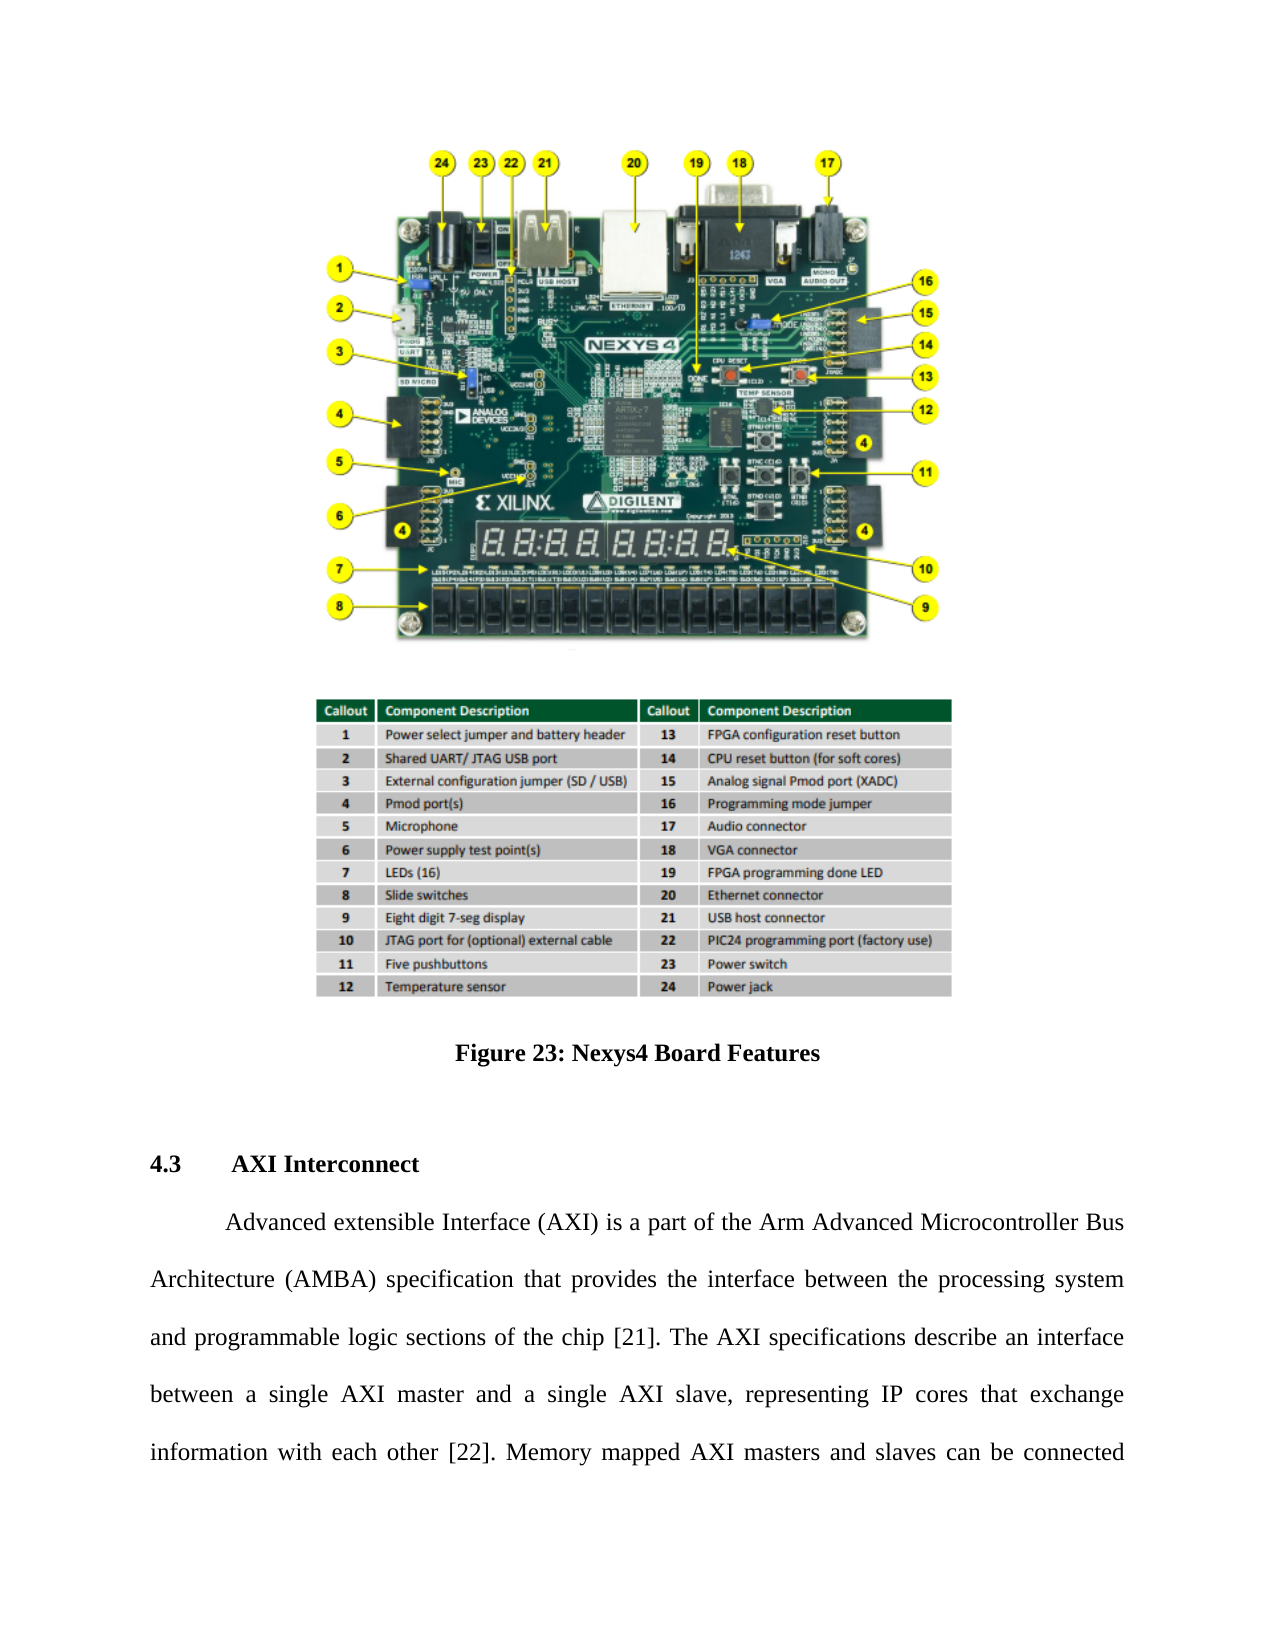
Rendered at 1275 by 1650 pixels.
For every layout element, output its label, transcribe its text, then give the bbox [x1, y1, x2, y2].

picture [302, 150, 973, 1010]
subtitle 4.3 AXI Interconnect [150, 1149, 1125, 1178]
text Figure 23: Nexys4 Board Features [150, 1038, 1125, 1067]
